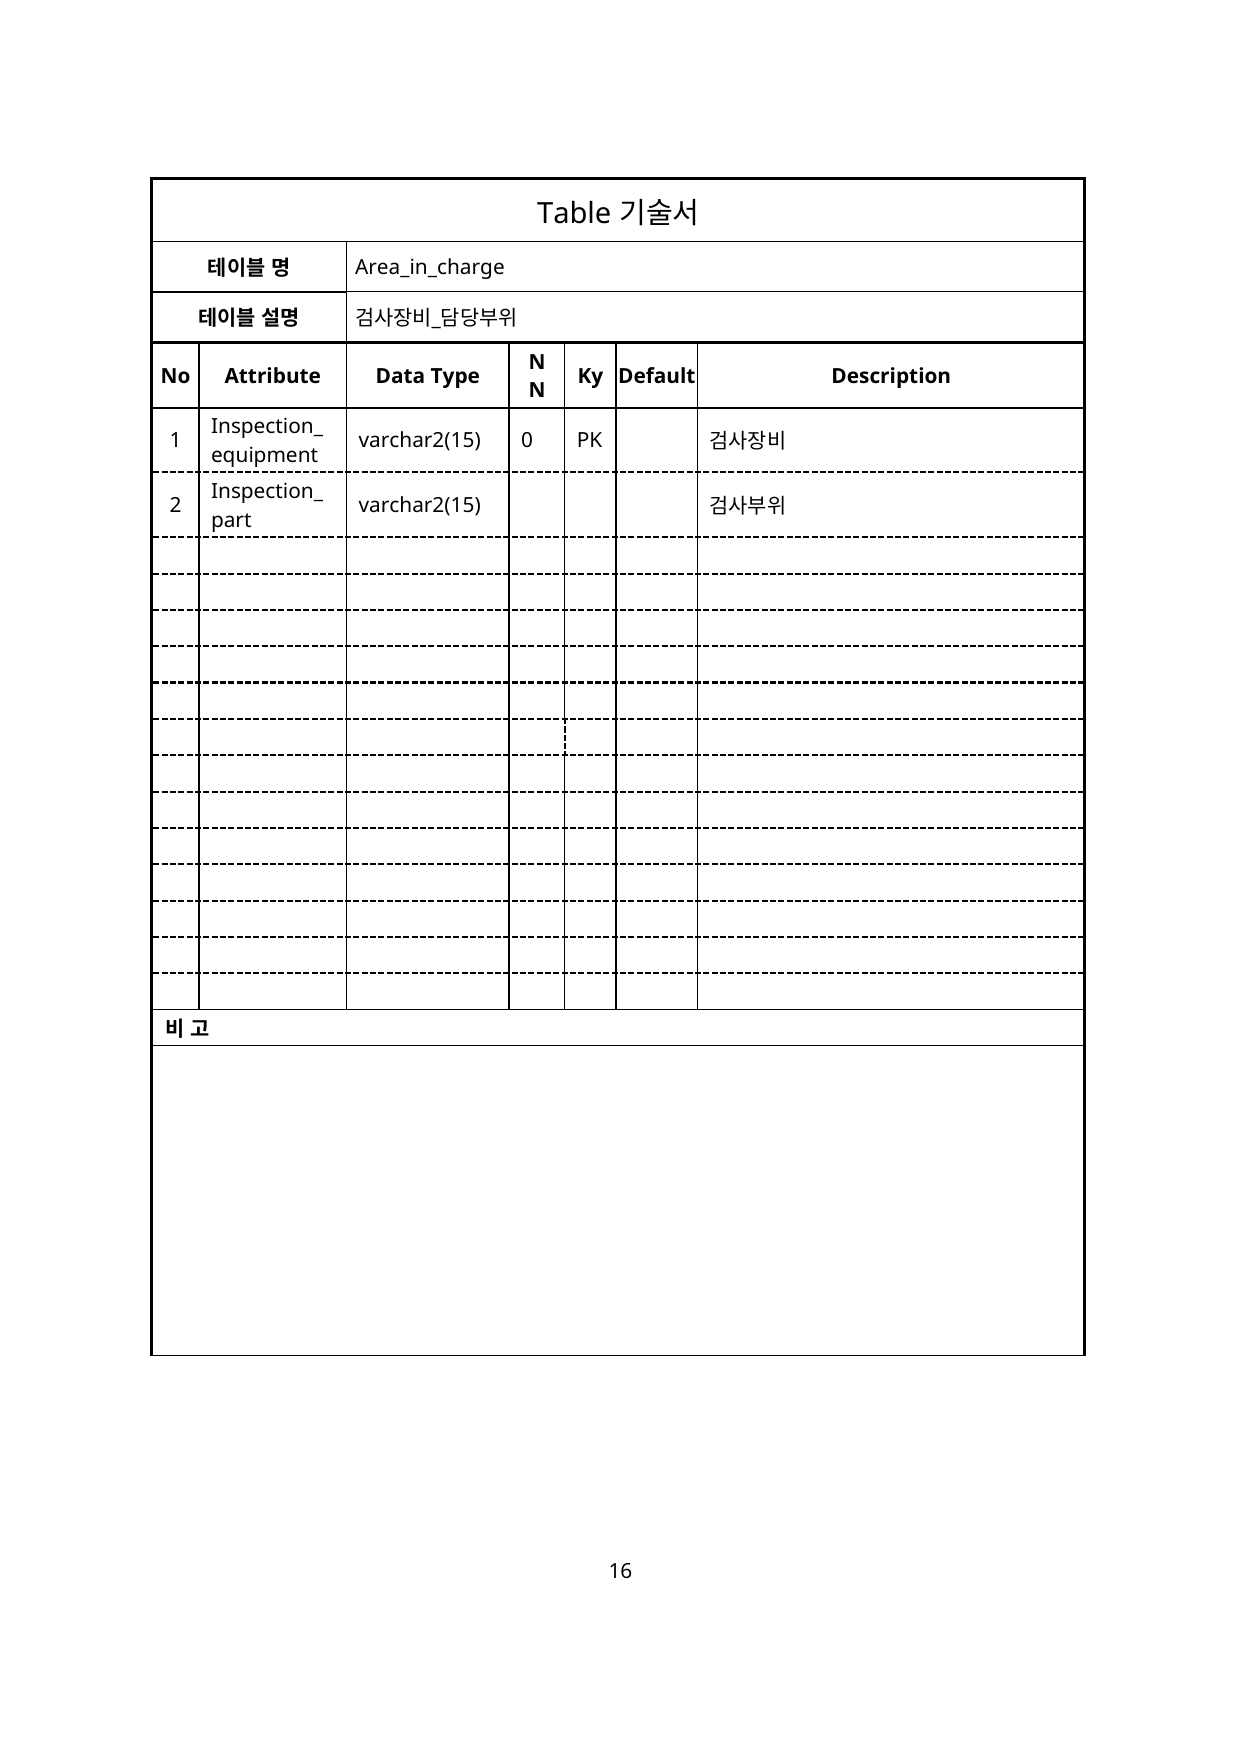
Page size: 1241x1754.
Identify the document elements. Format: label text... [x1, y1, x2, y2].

table_cell [565, 936, 615, 972]
table_cell varchar2(15) [347, 471, 508, 536]
table_cell PK [565, 409, 615, 471]
table_cell [698, 791, 1083, 827]
table_cell [565, 972, 615, 1009]
table_cell [510, 718, 564, 754]
table_cell [153, 936, 198, 972]
table_cell Data Type [347, 344, 508, 407]
table_cell [200, 754, 346, 791]
table_cell [347, 900, 508, 936]
table_cell [153, 681, 198, 718]
table_cell [617, 827, 697, 863]
table_cell [698, 536, 1083, 572]
table_cell [153, 573, 198, 609]
table_cell [617, 791, 697, 827]
table_cell [698, 718, 1083, 754]
table_cell [698, 972, 1083, 1009]
table_cell [347, 936, 508, 972]
table_cell [565, 609, 615, 645]
table_cell [200, 609, 346, 645]
table_cell [200, 863, 346, 899]
table_cell [617, 536, 697, 572]
table_cell [347, 827, 508, 863]
table_cell 0 [510, 409, 564, 471]
table_cell Inspection_part [200, 471, 346, 536]
table_cell 1 [153, 409, 198, 471]
table_cell [347, 972, 508, 1009]
table_cell [565, 681, 615, 718]
table_cell [617, 754, 697, 791]
table_cell varchar2(15) [347, 409, 508, 471]
table_cell [200, 900, 346, 936]
table_cell [565, 827, 615, 863]
table_cell [200, 536, 346, 572]
table_cell [698, 645, 1083, 681]
table_cell [617, 471, 697, 536]
table_cell Default [617, 344, 697, 407]
table_cell [565, 791, 615, 827]
table_cell [347, 536, 508, 572]
table_cell Ky [565, 344, 615, 407]
table_cell [153, 718, 198, 754]
table_cell [698, 573, 1083, 609]
table_cell [617, 718, 697, 754]
table_cell [698, 863, 1083, 899]
table_cell [347, 609, 508, 645]
table_cell [565, 863, 615, 899]
table_cell [617, 645, 697, 681]
table_cell [153, 754, 198, 791]
table_header Table 기술서 [153, 180, 1083, 241]
table_cell [617, 900, 697, 936]
table_cell [565, 471, 615, 536]
table_cell 테이블 명 [153, 242, 346, 291]
table_cell [200, 645, 346, 681]
table_cell [153, 827, 198, 863]
table_cell [698, 900, 1083, 936]
table_cell [200, 573, 346, 609]
table_cell [153, 1046, 1083, 1354]
table_cell Description [698, 344, 1083, 407]
table_cell [347, 573, 508, 609]
table_cell [200, 827, 346, 863]
table_cell [153, 972, 198, 1009]
table_cell [617, 863, 697, 899]
table_cell [510, 573, 564, 609]
table_cell [347, 754, 508, 791]
table_cell [510, 471, 564, 536]
table_cell 검사장비 [698, 409, 1083, 471]
table_cell [617, 609, 697, 645]
table_cell [617, 681, 697, 718]
table_cell [565, 536, 615, 572]
table_cell [347, 863, 508, 899]
table_cell [617, 573, 697, 609]
table_cell [617, 409, 697, 471]
table_cell [347, 645, 508, 681]
table_cell [510, 900, 564, 936]
table_cell 검사장비_담당부위 [347, 292, 1083, 341]
table_cell [200, 936, 346, 972]
table_cell [510, 645, 564, 681]
table_cell [698, 754, 1083, 791]
table_cell [347, 791, 508, 827]
table_cell [153, 900, 198, 936]
table_cell [200, 718, 346, 754]
table_cell [510, 536, 564, 572]
table_cell [153, 645, 198, 681]
table_cell [510, 754, 564, 791]
table_cell Area_in_charge [347, 242, 1083, 291]
table_cell [510, 972, 564, 1009]
table_cell [565, 900, 615, 936]
table_cell [617, 936, 697, 972]
table_cell [617, 972, 697, 1009]
table_cell [565, 573, 615, 609]
table_cell [510, 681, 564, 718]
table_cell [510, 936, 564, 972]
table_cell [153, 863, 198, 899]
table_cell 테이블 설명 [153, 293, 346, 341]
table_cell 비 고 [153, 1010, 1083, 1045]
table_cell [510, 791, 564, 827]
table_cell [565, 718, 615, 754]
table_cell [153, 791, 198, 827]
table_cell [698, 609, 1083, 645]
table_cell [565, 645, 615, 681]
table_cell Attribute [200, 344, 346, 407]
table_cell NN [510, 344, 564, 407]
table_cell [347, 681, 508, 718]
table_cell No [153, 344, 198, 407]
table_cell [510, 863, 564, 899]
table_cell [153, 536, 198, 572]
table_cell 2 [153, 471, 198, 536]
table_cell [200, 972, 346, 1009]
table_cell [153, 609, 198, 645]
table_cell [200, 681, 346, 718]
table_cell Inspection_equipment [200, 409, 346, 471]
table_cell 검사부위 [698, 471, 1083, 536]
table_cell [510, 609, 564, 645]
table_cell [565, 754, 615, 791]
table_cell [347, 718, 508, 754]
table_cell [200, 791, 346, 827]
table_cell [698, 936, 1083, 972]
table_cell [510, 827, 564, 863]
table_cell [698, 681, 1083, 718]
table_cell [698, 827, 1083, 863]
